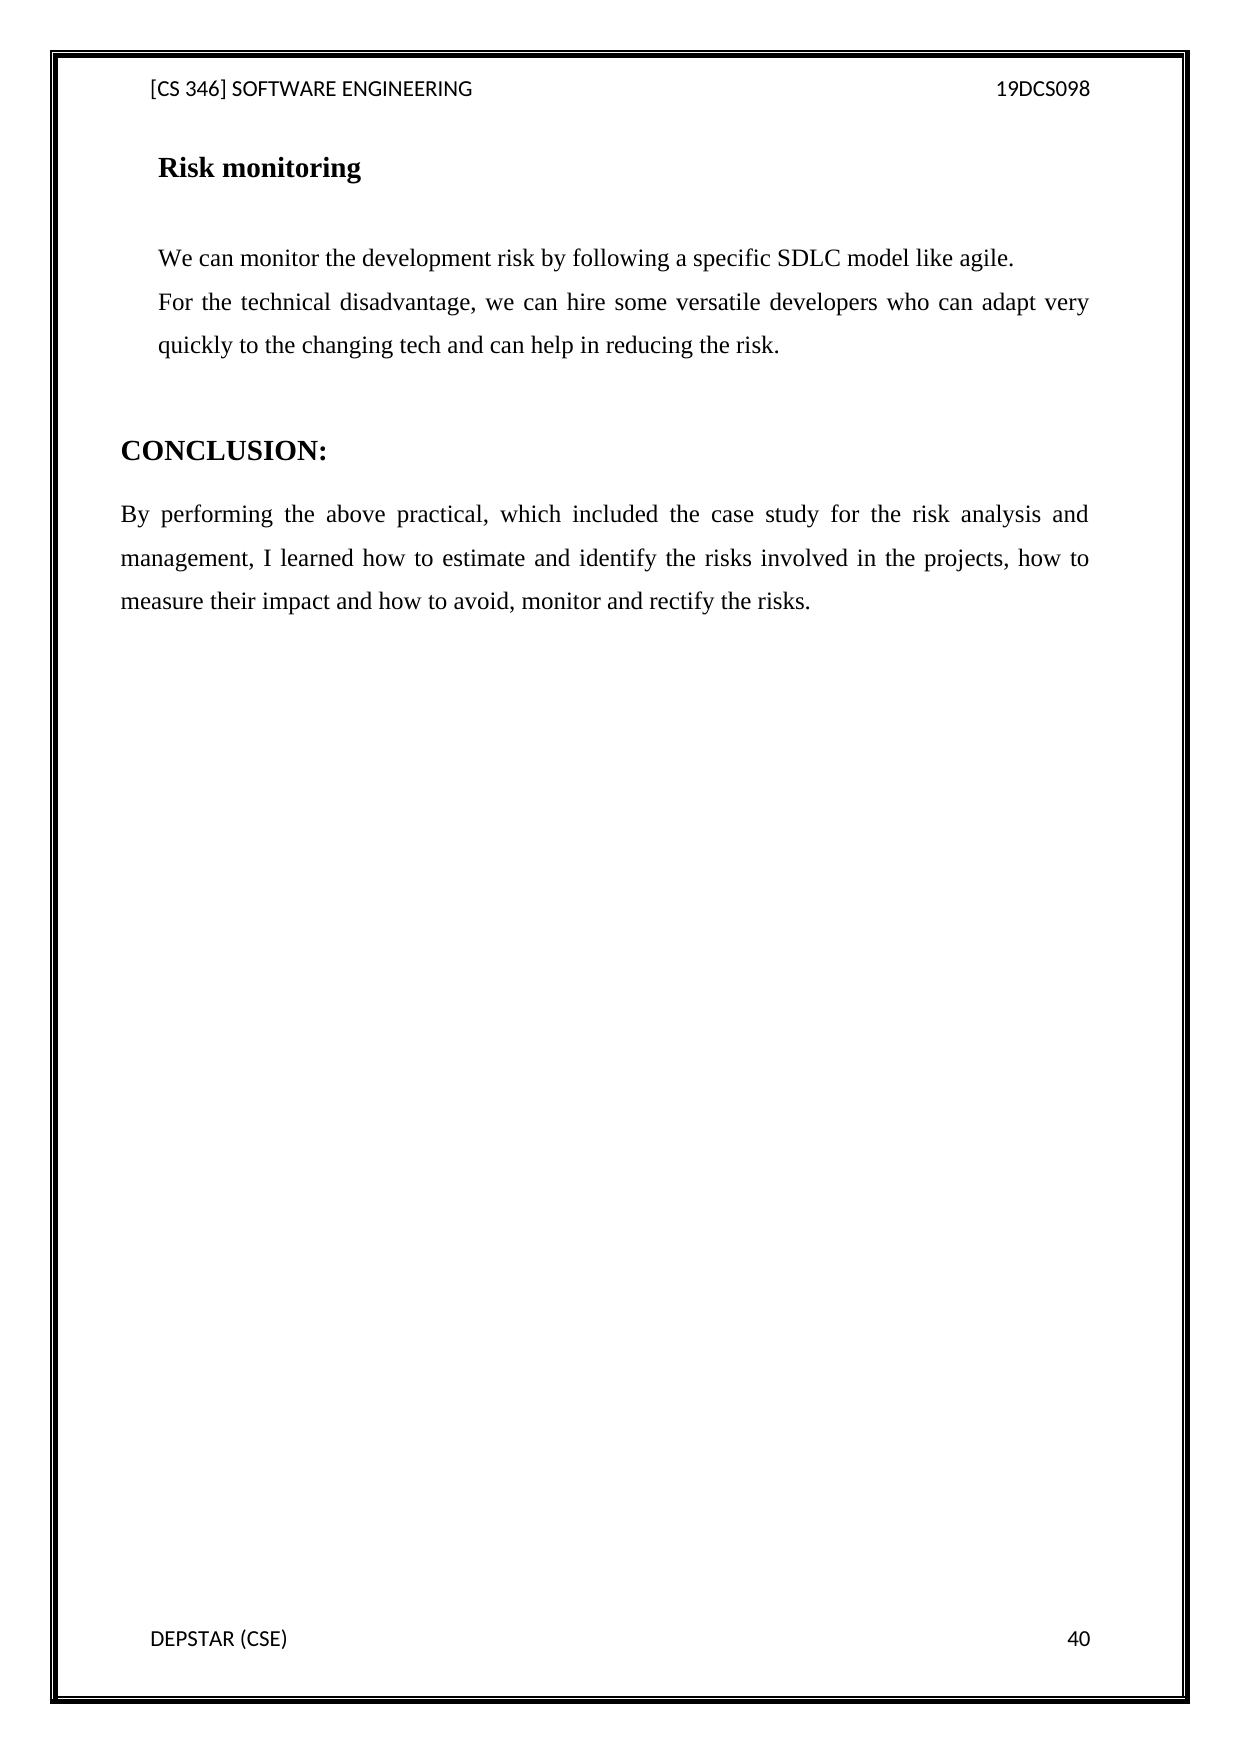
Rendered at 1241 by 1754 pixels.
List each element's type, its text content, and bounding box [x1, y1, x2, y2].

list Risk monitoring [158, 150, 1090, 183]
text CONCLUSION: [120, 433, 1090, 466]
text By performing the above practical, which included the case study for the risk analysis and management, I learned how to estimate and identify the risks involved in the projects, how to measure their impact and how to avoid, monitor and rectify the risks. [120, 499, 1090, 614]
list For the technical disadvantage, we can hire some versatile developers who can adapt very quickly to the changing tech and can help in reducing the risk. [158, 287, 1090, 358]
list We can monitor the development risk by following a specific SDLC model like agile. [158, 243, 1090, 272]
